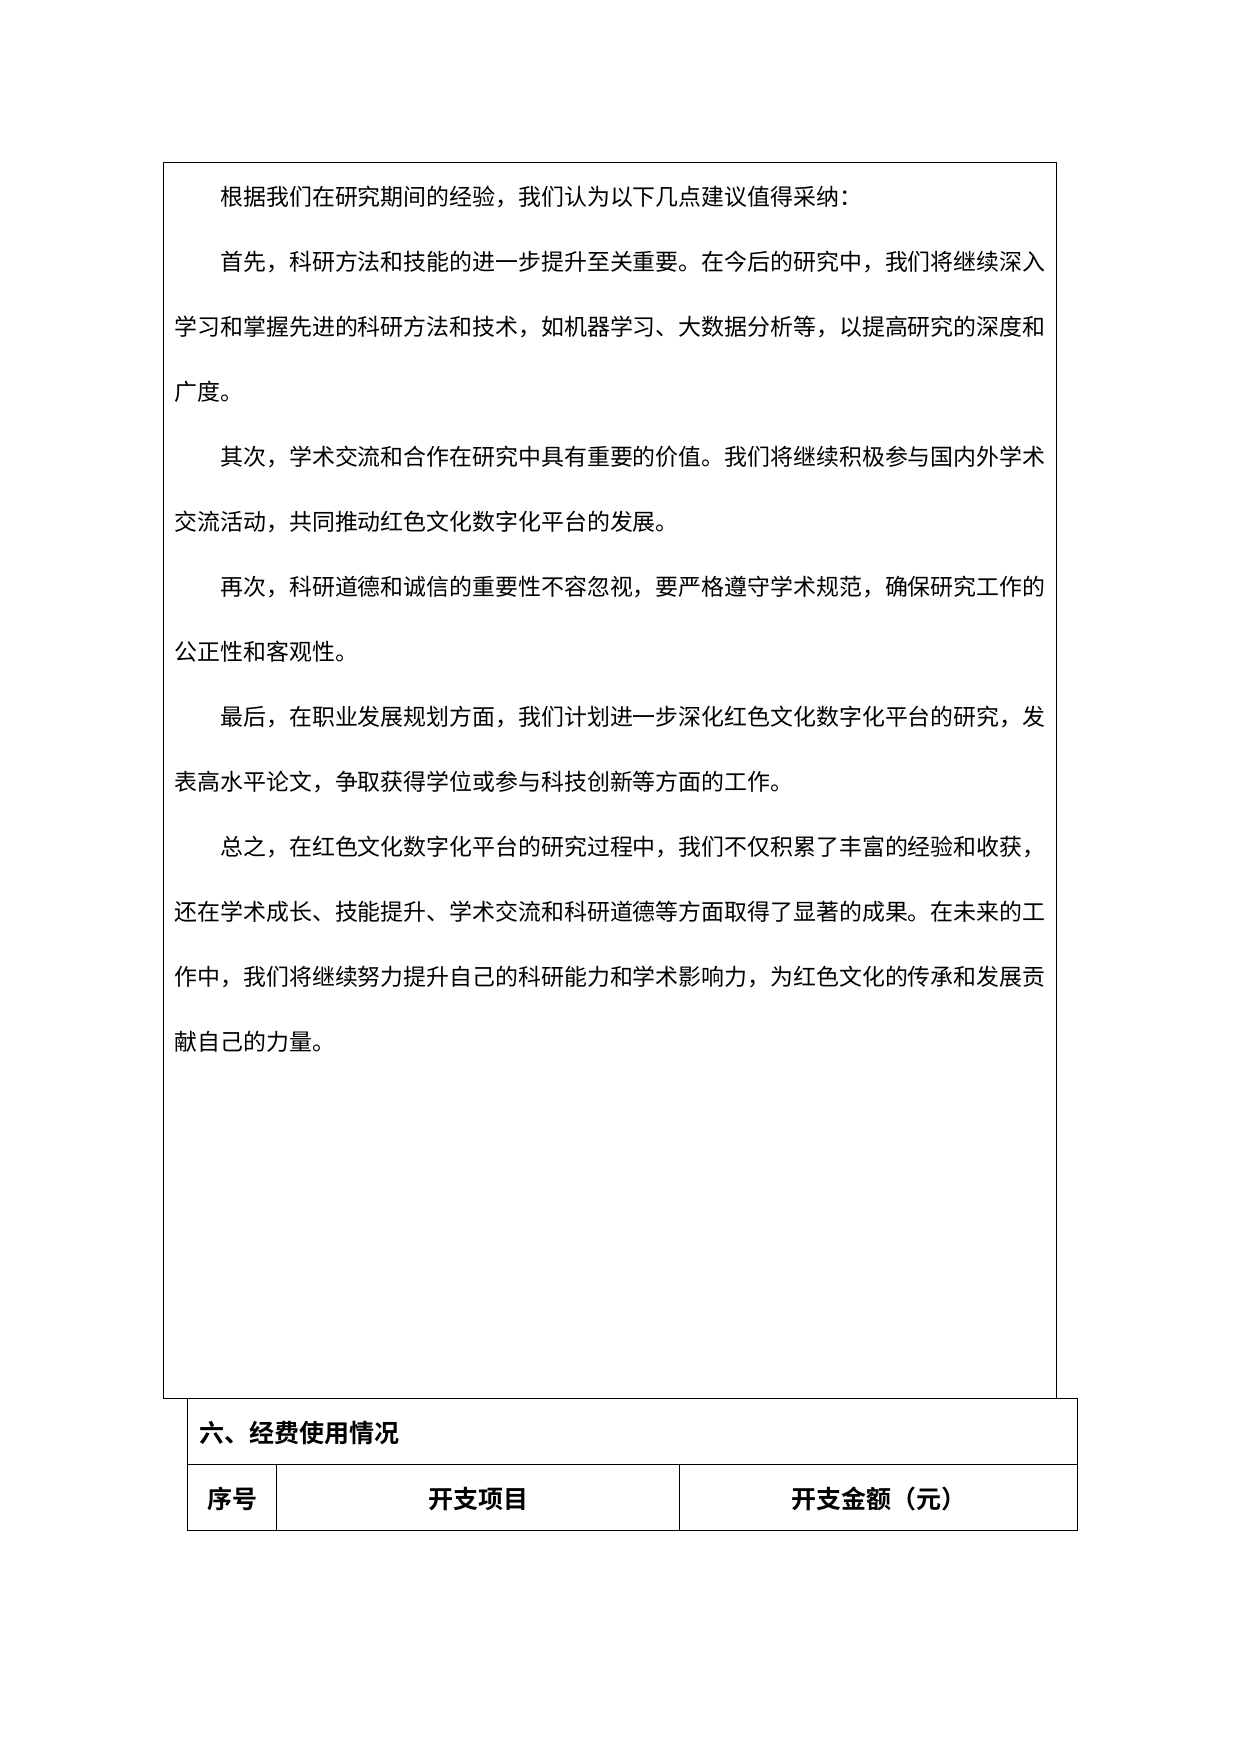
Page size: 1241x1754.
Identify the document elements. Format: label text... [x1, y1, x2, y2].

table_cell 序号 [188, 1465, 276, 1530]
table_cell 开支项目 [277, 1465, 679, 1530]
table_cell 开支金额（元） [680, 1465, 1077, 1530]
table_cell 六、经费使用情况 [188, 1399, 1077, 1464]
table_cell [164, 163, 1056, 1398]
